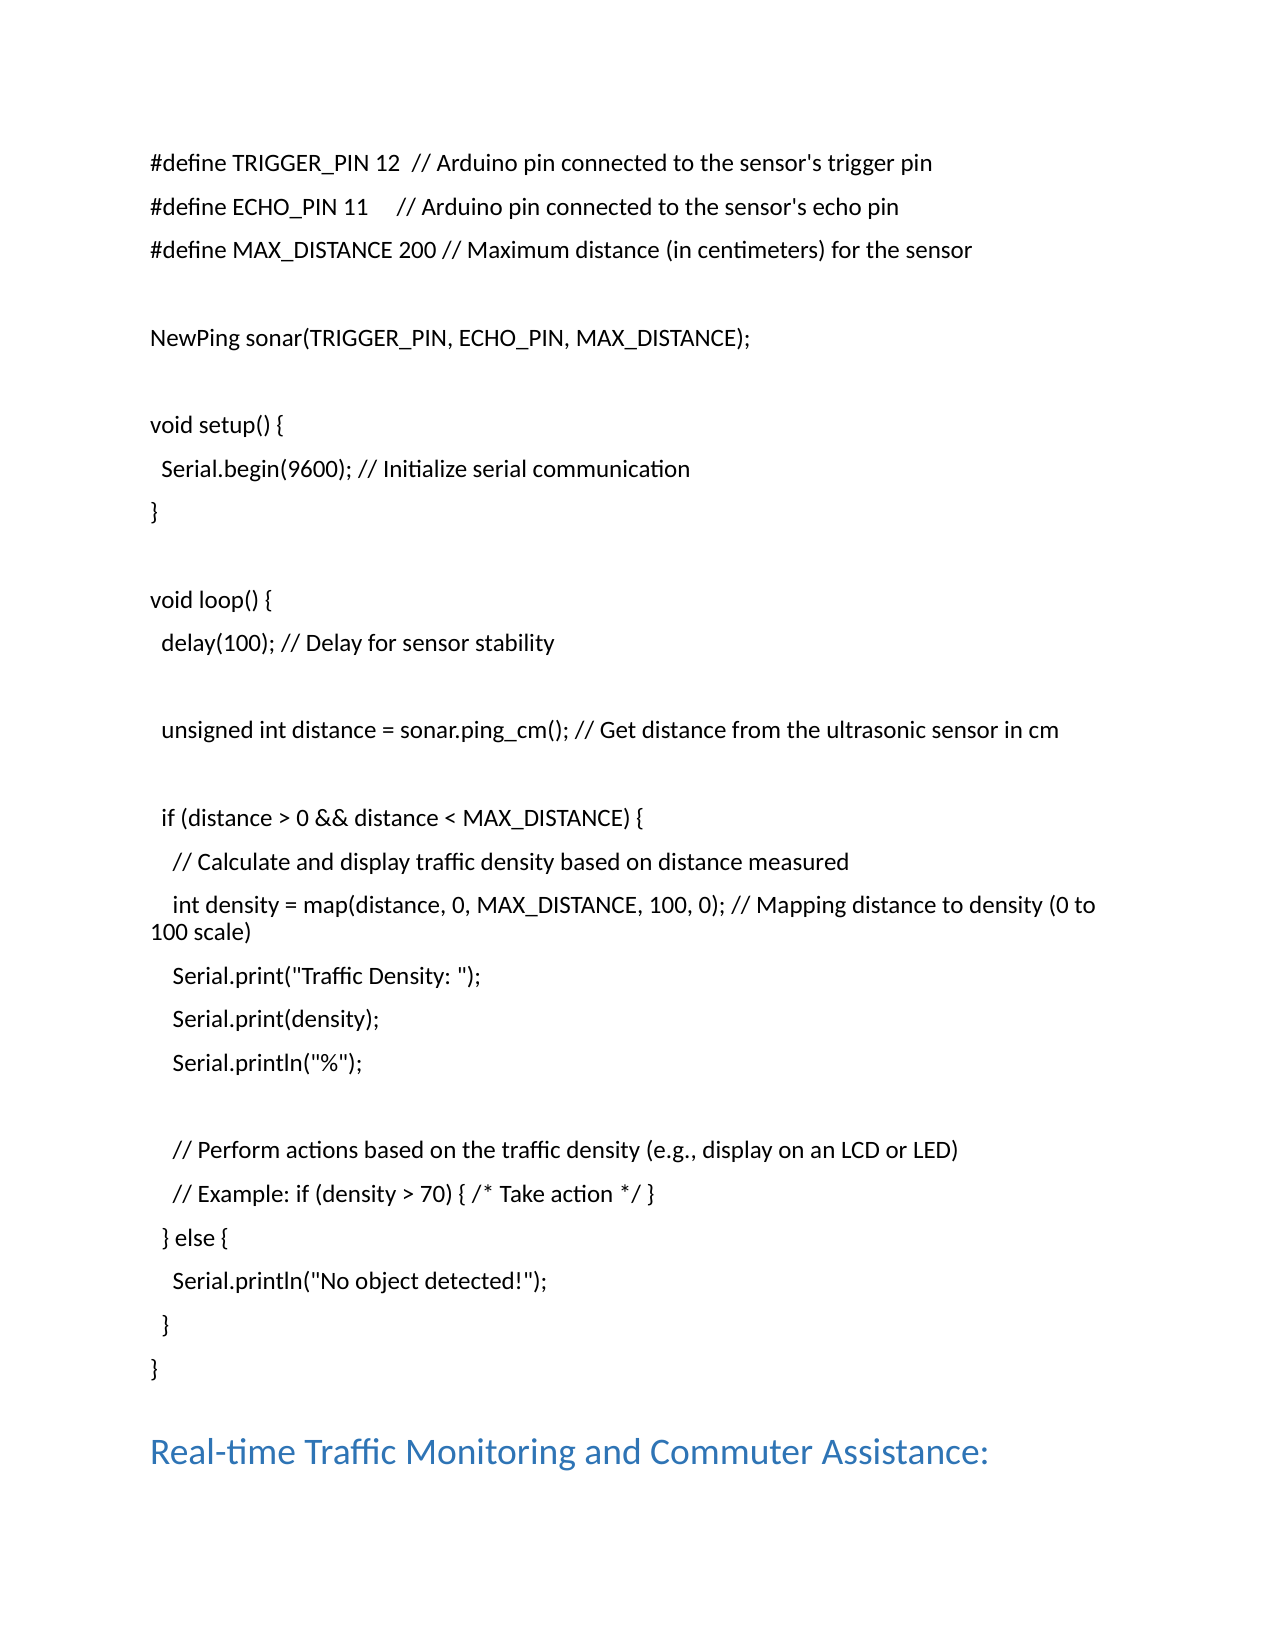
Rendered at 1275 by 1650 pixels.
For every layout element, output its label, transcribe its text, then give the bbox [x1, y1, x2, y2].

text delay(100); // Delay for sensor stability [150, 630, 1125, 657]
text } [150, 1312, 1125, 1339]
text void loop() { [150, 586, 1125, 613]
text // Example: if (density > 70) { /* Take action */ } [150, 1181, 1125, 1208]
text unsigned int distance = sonar.ping_cm(); // Get distance from the ultrasonic sensor in cm [150, 717, 1125, 744]
text Serial.print("Traffic Density: "); [150, 963, 1125, 989]
text NewPing sonar(TRIGGER_PIN, ECHO_PIN, MAX_DISTANCE); [150, 324, 1125, 352]
text #define TRIGGER_PIN 12 // Arduino pin connected to the sensor's trigger pin [150, 150, 1125, 177]
text Serial.println("No object detected!"); [150, 1268, 1125, 1295]
text #define MAX_DISTANCE 200 // Maximum distance (in centimeters) for the sensor [150, 237, 1125, 264]
text } [150, 1355, 1125, 1382]
text #define ECHO_PIN 11 // Arduino pin connected to the sensor's echo pin [150, 194, 1125, 221]
text Real-time Traffic Monitoring and Commuter Assistance: [150, 1443, 1125, 1470]
text Serial.begin(9600); // Initialize serial communication [150, 456, 1125, 482]
text int density = map(distance, 0, MAX_DISTANCE, 100, 0); // Mapping distance to density (0 to 100 scale) [150, 892, 1125, 946]
text void setup() { [150, 412, 1125, 439]
text // Calculate and display traffic density based on distance measured [150, 848, 1125, 875]
text Serial.println("%"); [150, 1050, 1125, 1077]
text // Perform actions based on the traffic density (e.g., display on an LCD or LED) [150, 1137, 1125, 1164]
text Serial.print(density); [150, 1006, 1125, 1033]
text } else { [150, 1224, 1125, 1251]
text if (distance > 0 && distance < MAX_DISTANCE) { [150, 805, 1125, 832]
text } [150, 499, 1125, 526]
